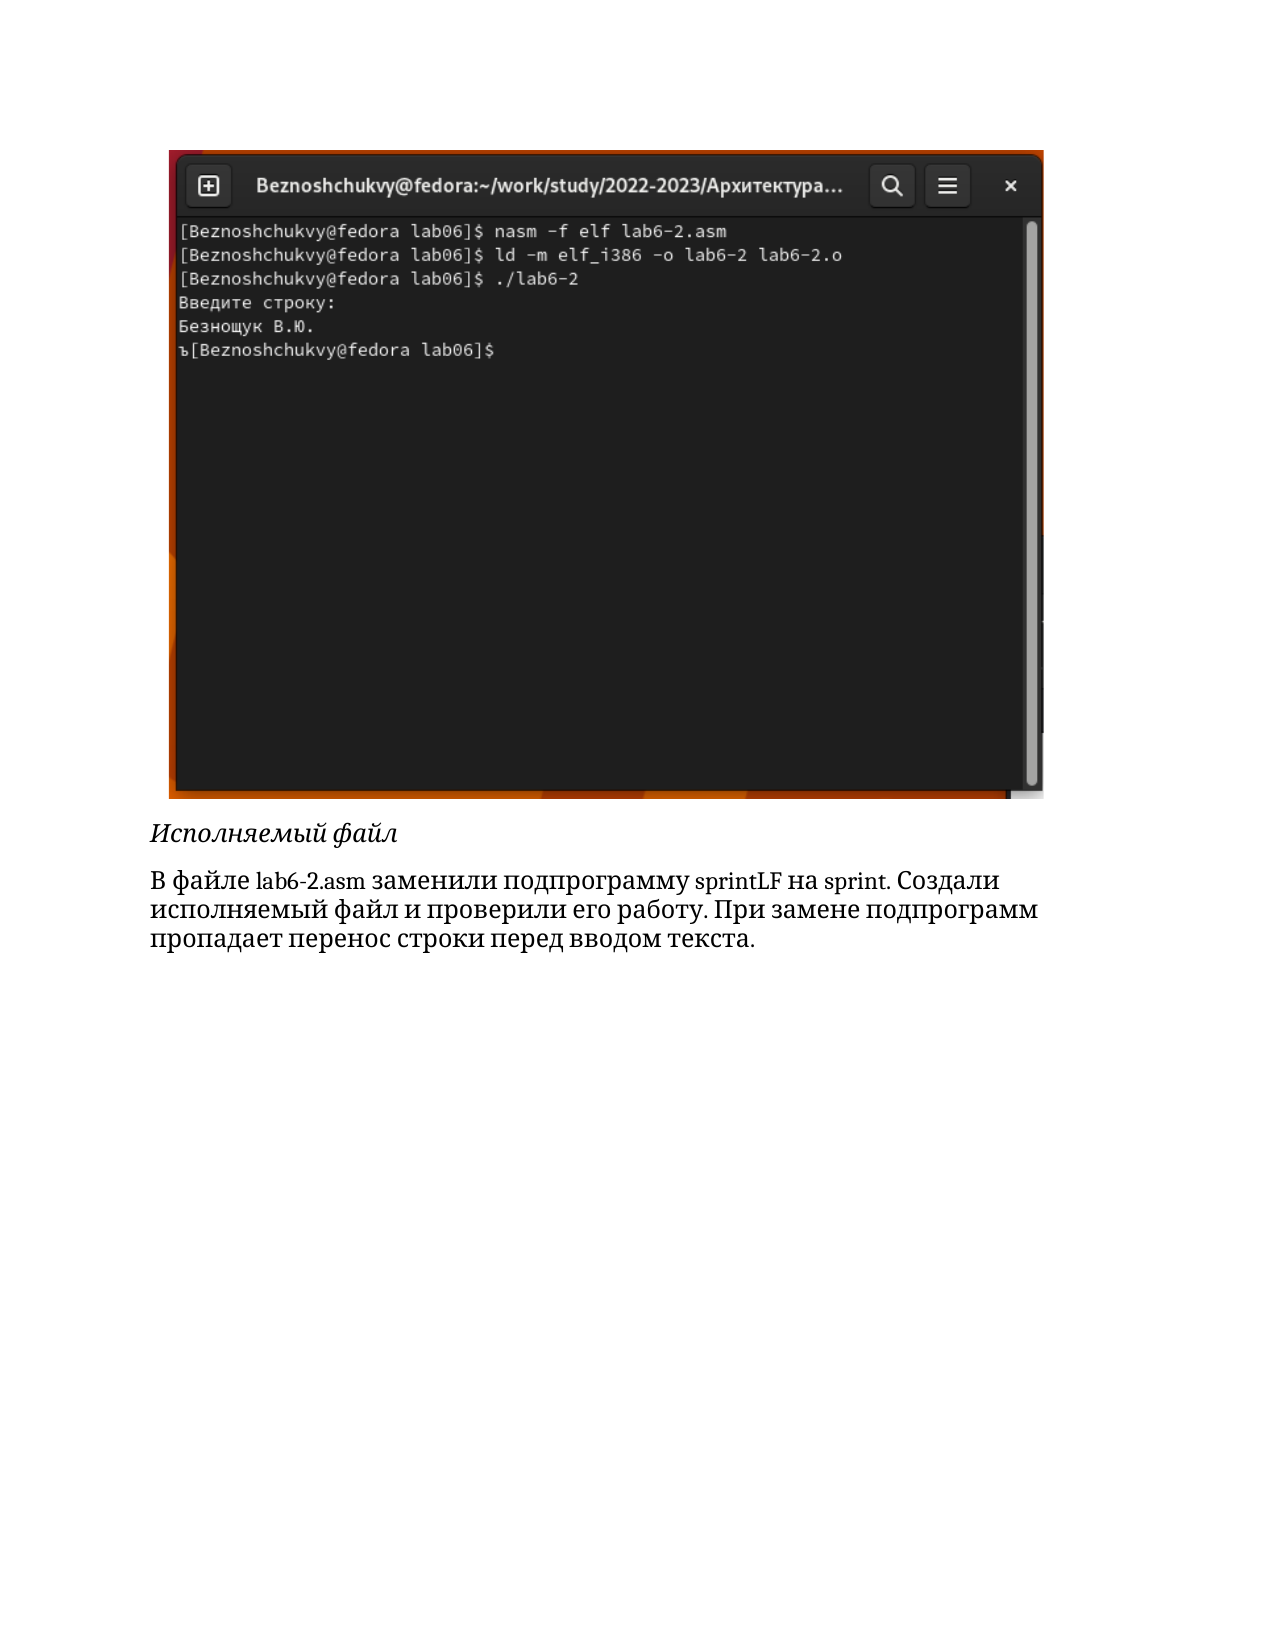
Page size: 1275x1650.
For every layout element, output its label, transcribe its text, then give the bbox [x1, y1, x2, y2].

text Исполняемый файл [150, 819, 1125, 848]
picture [168, 150, 1044, 799]
text В файле lab6-2.asm заменили подпрограмму sprintLF на sprint. Создали исполняемый файл и проверили его работу. При замене подпрограмм пропадает перенос строки перед вводом текста. [150, 867, 1125, 953]
